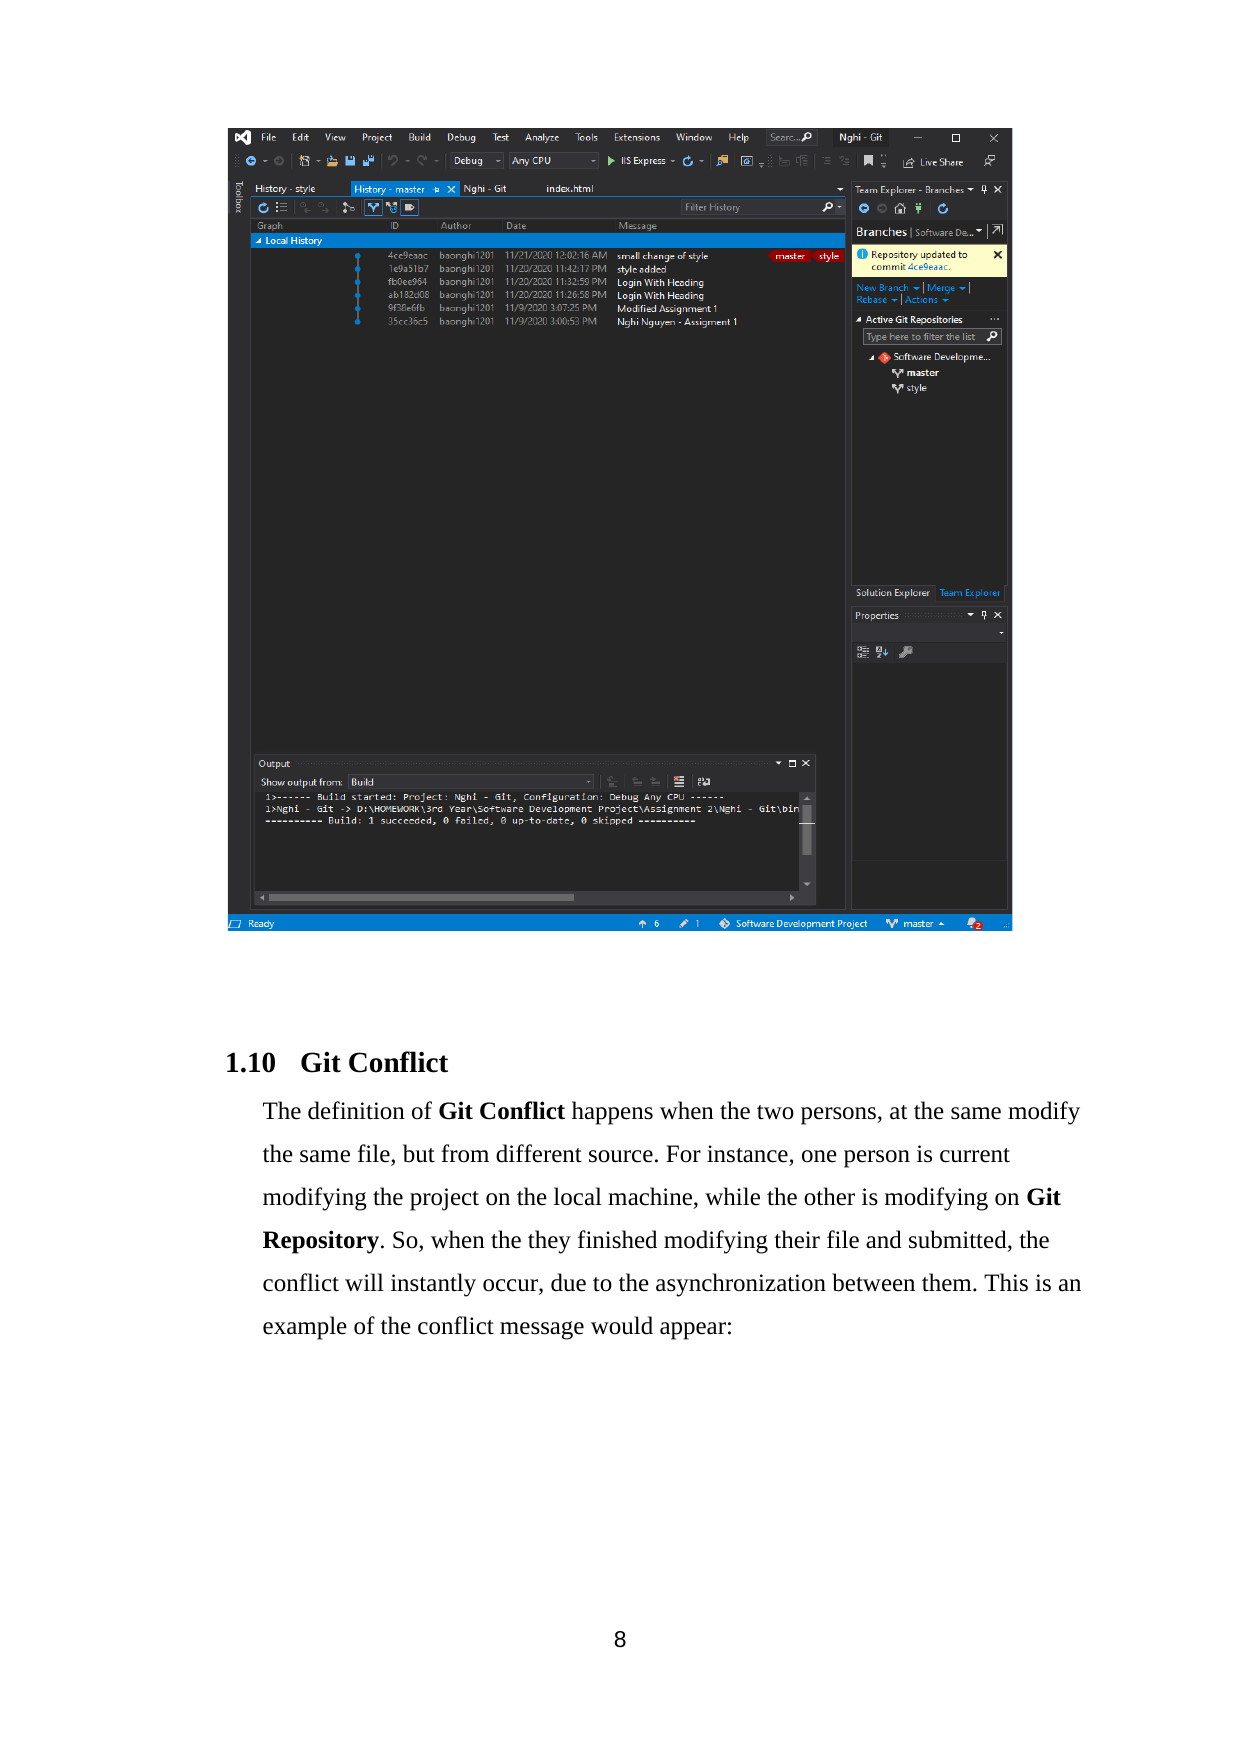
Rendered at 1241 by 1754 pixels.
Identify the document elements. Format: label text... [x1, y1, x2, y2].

list Git Conflict [225, 1046, 1090, 1079]
list The definition of Git Conflict happens when the two persons, at the same modify the same file, but from different source. For instance, one person is current modifying the project on the local machine, while the other is modifying on Git Repository. So, when the they finished modifying their file and submitted, the conflict will instantly occur, due to the asynchronization between them. This is an example of the conflict message would appear: [262, 1096, 1090, 1340]
picture [227, 128, 1013, 931]
